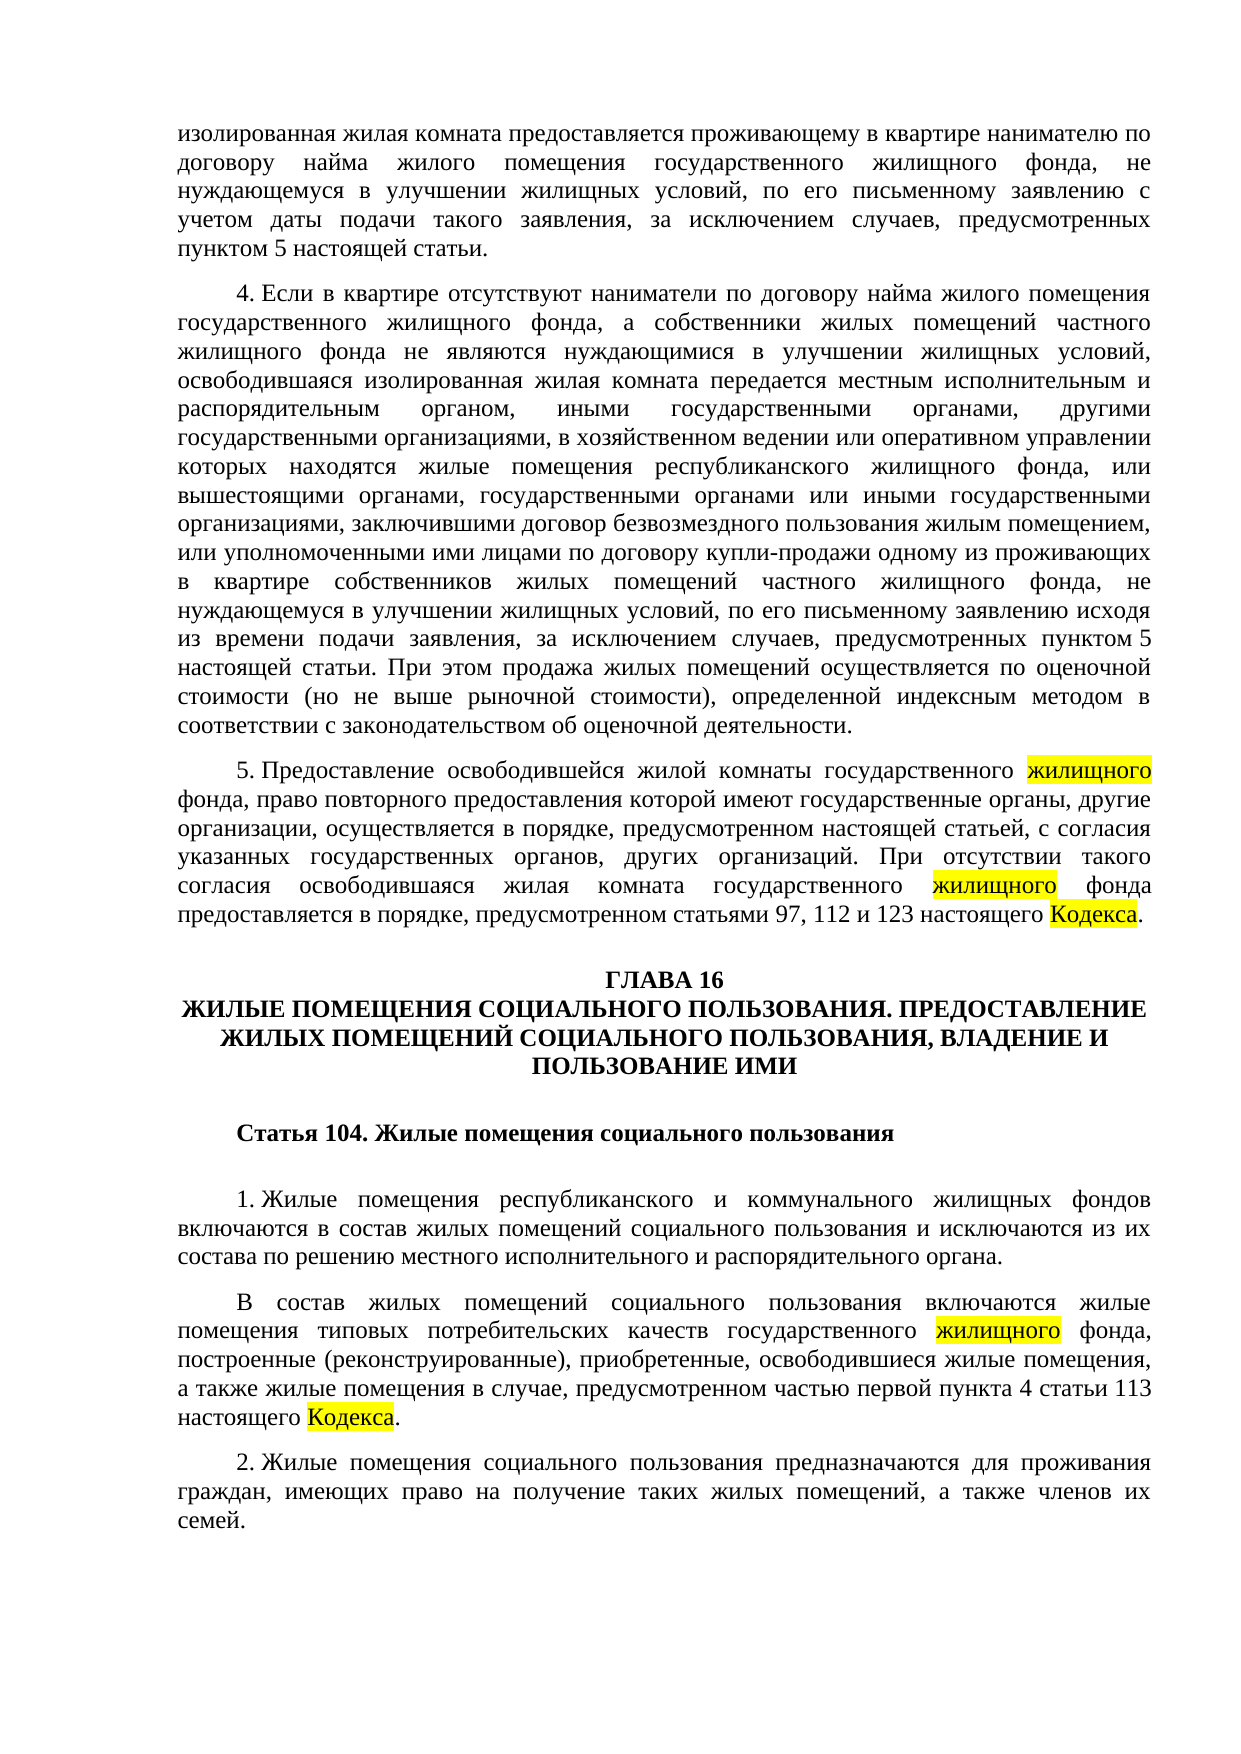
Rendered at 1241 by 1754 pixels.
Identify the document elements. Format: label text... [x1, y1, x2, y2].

text В состав жилых помещений социального пользования включаются жилые помещения типовых потребительских качеств государственного жилищного фонда, построенные (реконструированные), приобретенные, освободившиеся жилые помещения, а также жилые помещения в случае, предусмотренном частью первой пункта 4 статьи 113 настоящего Кодекса. [177, 1287, 1152, 1431]
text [177, 118, 1152, 262]
text ГЛАВА 16 ЖИЛЫЕ ПОМЕЩЕНИЯ СОЦИАЛЬНОГО ПОЛЬЗОВАНИЯ. ПРЕДОСТАВЛЕНИЕ ЖИЛЫХ ПОМЕЩЕНИЙ СОЦИАЛЬНОГО ПОЛЬЗОВАНИЯ, ВЛАДЕНИЕ И ПОЛЬЗОВАНИЕ ИМИ [177, 965, 1152, 1080]
text 1. Жилые помещения республиканского и коммунального жилищных фондов включаются в состав жилых помещений социального пользования и исключаются из их состава по решению местного исполнительного и распорядительного органа. [177, 1184, 1152, 1270]
text 4. Если в квартире отсутствуют наниматели по договору найма жилого помещения государственного жилищного фонда, а собственники жилых помещений частного жилищного фонда не являются нуждающимися в улучшении жилищных условий, освободившаяся изолированная жилая комната передается местным исполнительным и распорядительным органом, иными государственными органами, другими государственными организациями, в хозяйственном ведении или оперативном управлении которых находятся жилые помещения республиканского жилищного фонда, или вышестоящими органами, государственными органами или иными государственными организациями, заключившими договор безвозмездного пользования жилым помещением, или уполномоченными ими лицами по договору купли-продажи одному из проживающих в квартире собственников жилых помещений частного жилищного фонда, не нуждающемуся в улучшении жилищных условий, по его письменному заявлению исходя из времени подачи заявления, за исключением случаев, предусмотренных пунктом 5 настоящей статьи. При этом продажа жилых помещений осуществляется по оценочной стоимости (но не выше рыночной стоимости), определенной индексным методом в соответствии с законодательством об оценочной деятельности. [177, 278, 1152, 738]
text 5. Предоставление освободившейся жилой комнаты государственного жилищного фонда, право повторного предоставления которой имеют государственные органы, другие организации, осуществляется в порядке, предусмотренном настоящей статьей, с согласия указанных государственных органов, других организаций. При отсутствии такого согласия освободившаяся жилая комната государственного жилищного фонда предоставляется в порядке, предусмотренном статьями 97, 112 и 123 настоящего Кодекса. [177, 755, 1152, 928]
text 2. Жилые помещения социального пользования предназначаются для проживания граждан, имеющих право на получение таких жилых помещений, а также членов их семей. [177, 1447, 1152, 1533]
text Статья 104. Жилые помещения социального пользования [236, 1118, 1152, 1146]
